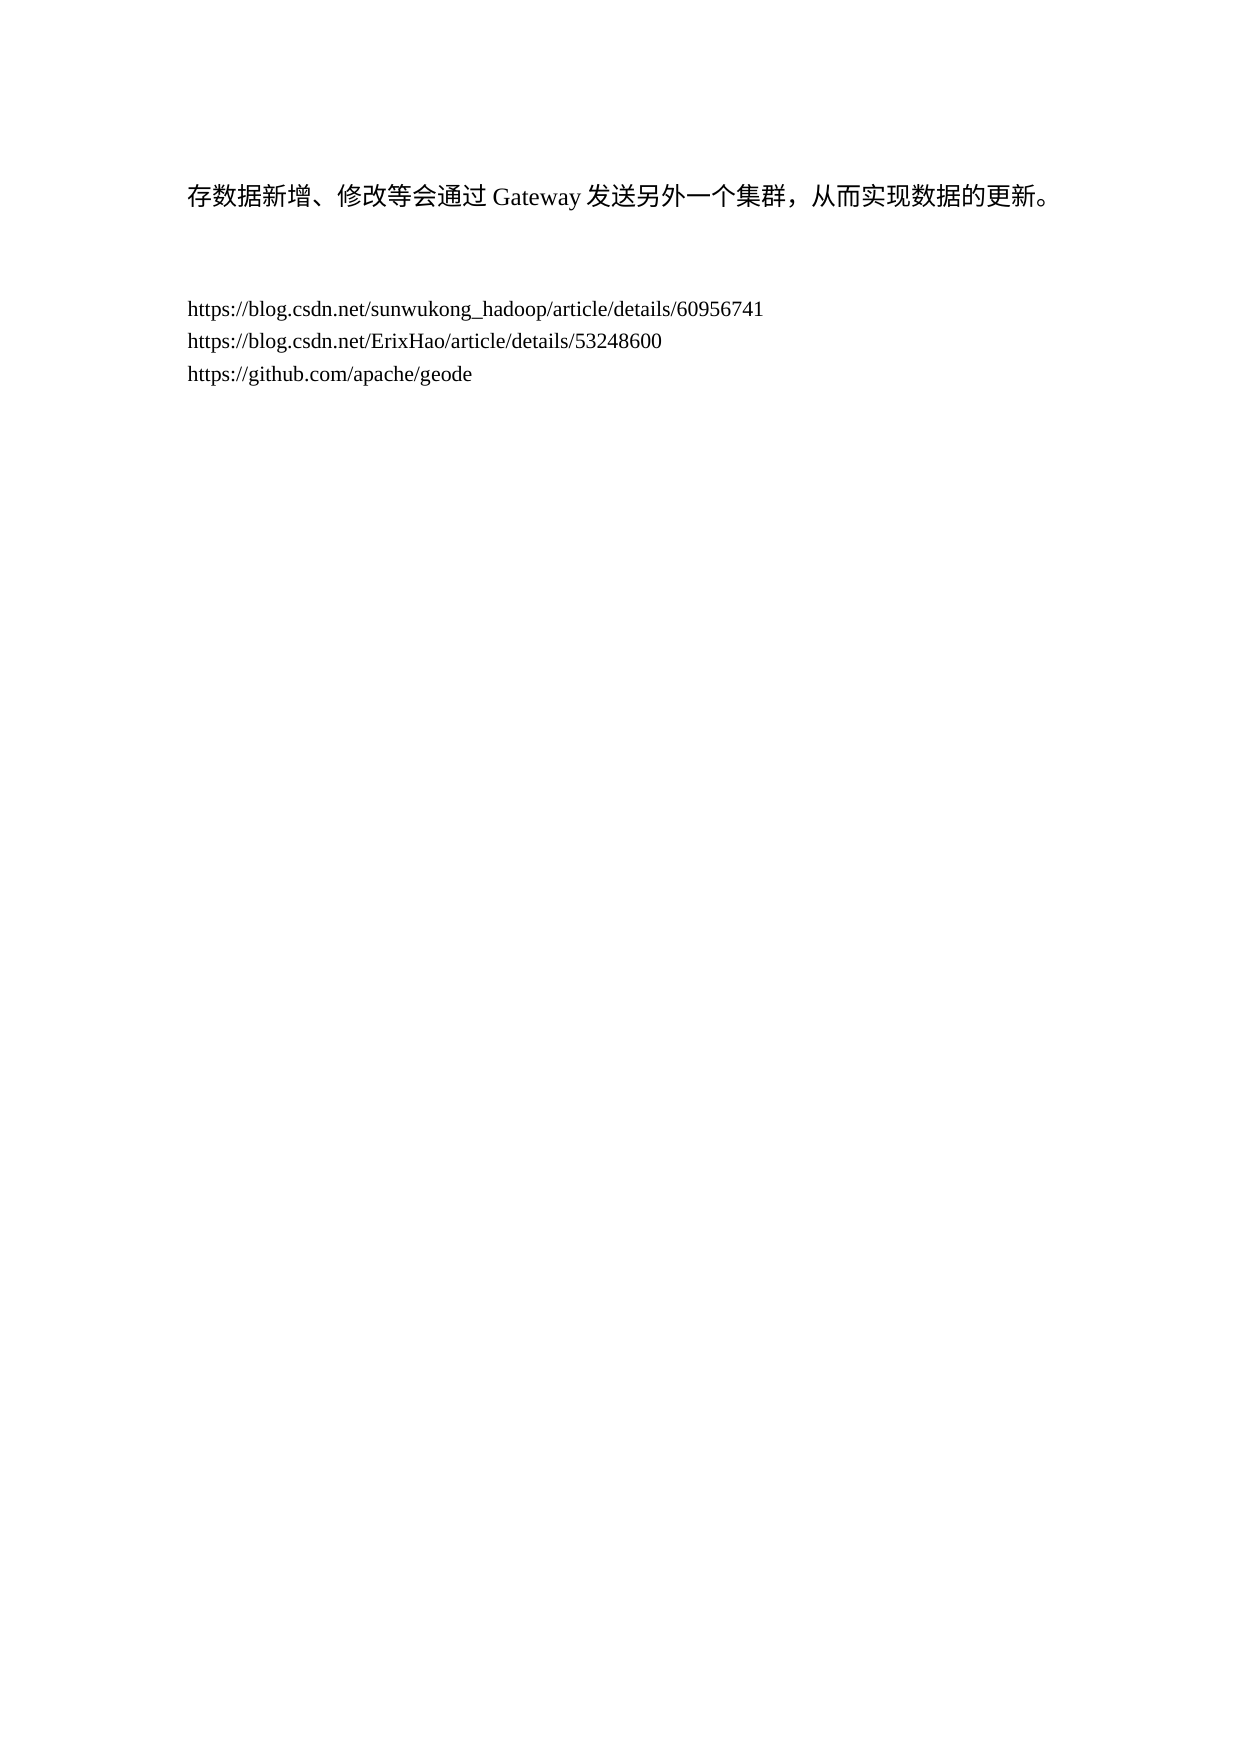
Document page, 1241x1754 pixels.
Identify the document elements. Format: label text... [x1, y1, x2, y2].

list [187, 162, 1053, 227]
text https://github.com/apache/geode [187, 357, 1053, 389]
list https://blog.csdn.net/ErixHao/article/details/53248600 [187, 324, 1053, 357]
list https://blog.csdn.net/sunwukong_hadoop/article/details/60956741 [187, 292, 1053, 324]
